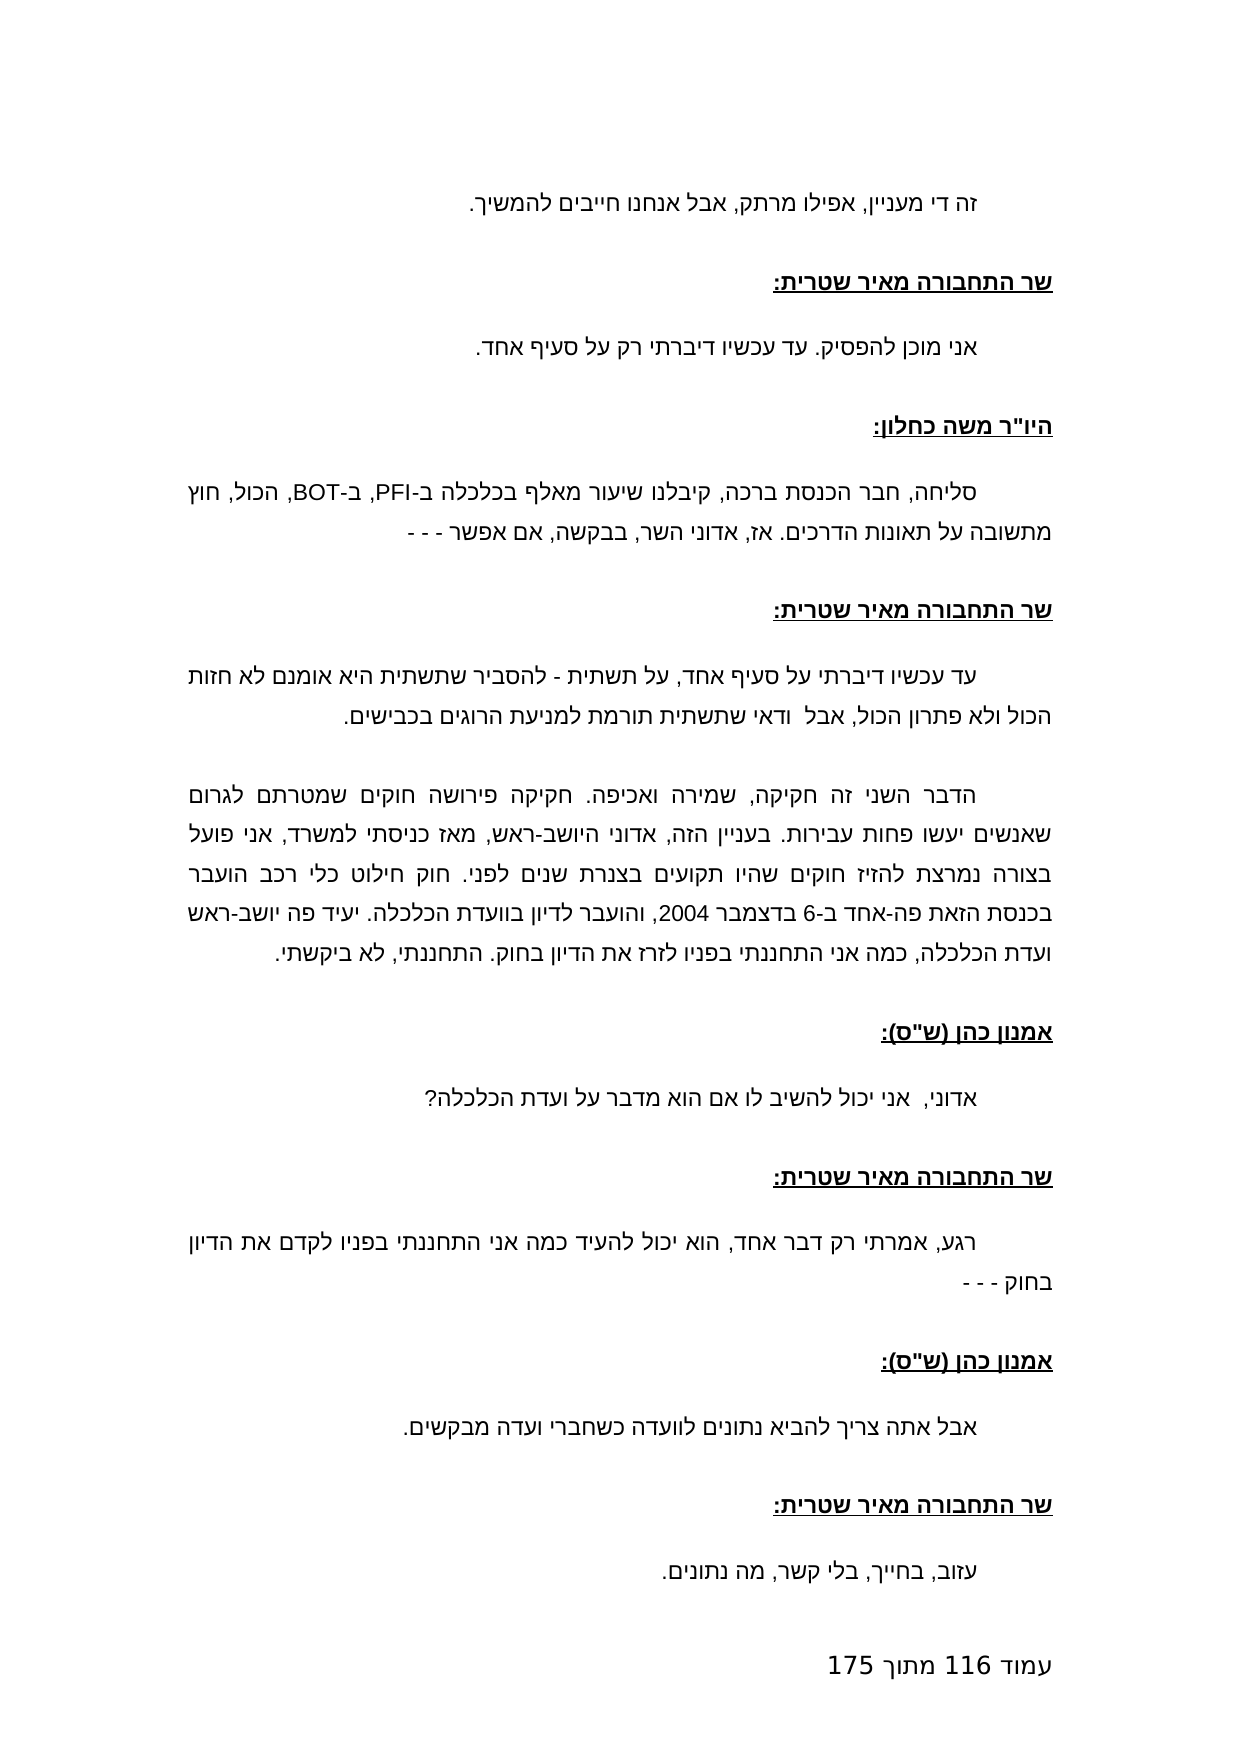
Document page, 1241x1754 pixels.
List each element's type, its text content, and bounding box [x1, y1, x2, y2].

text אדוני, אני יכול להשיב לו אם הוא מדבר על ועדת הכלכלה? [187, 1084, 1053, 1111]
text אמנון כהן (ש"ס): [187, 1348, 1053, 1374]
text סליחה, חבר הכנסת ברכה, קיבלנו שיעור מאלף בכלכלה ב-PFI, ב-BOT, הכול, חוץ מתשובה על תאונות הדרכים. אז, אדוני השר, בבקשה, אם אפשר - - - [187, 479, 1053, 545]
text עזוב, בחייך, בלי קשר, מה נתונים. [187, 1558, 1053, 1585]
text זה די מעניין, אפילו מרתק, אבל אנחנו חייבים להמשיך. [187, 189, 1053, 216]
text שר התחבורה מאיר שטרית: [187, 597, 1053, 624]
text הדבר השני זה חקיקה, שמירה ואכיפה. חקיקה פירושה חוקים שמטרתם לגרום שאנשים יעשו פחות עבירות. בעניין הזה, אדוני היושב-ראש, מאז כניסתי למשרד, אני פועל בצורה נמרצת להזיז חוקים שהיו תקועים בצנרת שנים לפני. חוק חילוט כלי רכב הועבר בכנסת הזאת פה-אחד ב-6 בדצמבר 2004, והועבר לדיון בוועדת הכלכלה. יעיד פה יושב-ראש ועדת הכלכלה, כמה אני התחננתי בפניו לזרז את הדיון בחוק. התחננתי, לא ביקשתי. [187, 782, 1053, 966]
text אבל אתה צריך להביא נתונים לוועדה כשחברי ועדה מבקשים. [187, 1413, 1053, 1440]
text שר התחבורה מאיר שטרית: [187, 1163, 1053, 1190]
text רגע, אמרתי רק דבר אחד, הוא יכול להעיד כמה אני התחננתי בפניו לקדם את הדיון בחוק - - - [187, 1229, 1053, 1295]
text שר התחבורה מאיר שטרית: [187, 268, 1053, 295]
text אמנון כהן (ש"ס): [187, 1019, 1053, 1045]
text אני מוכן להפסיק. עד עכשיו דיברתי רק על סעיף אחד. [187, 334, 1053, 361]
text שר התחבורה מאיר שטרית: [187, 1492, 1053, 1519]
text היו"ר משה כחלון: [187, 413, 1053, 439]
text עד עכשיו דיברתי על סעיף אחד, על תשתית - להסביר שתשתית היא אומנם לא חזות הכול ולא פתרון הכול, אבל ודאי שתשתית תורמת למניעת הרוגים בכבישים. [187, 663, 1053, 729]
